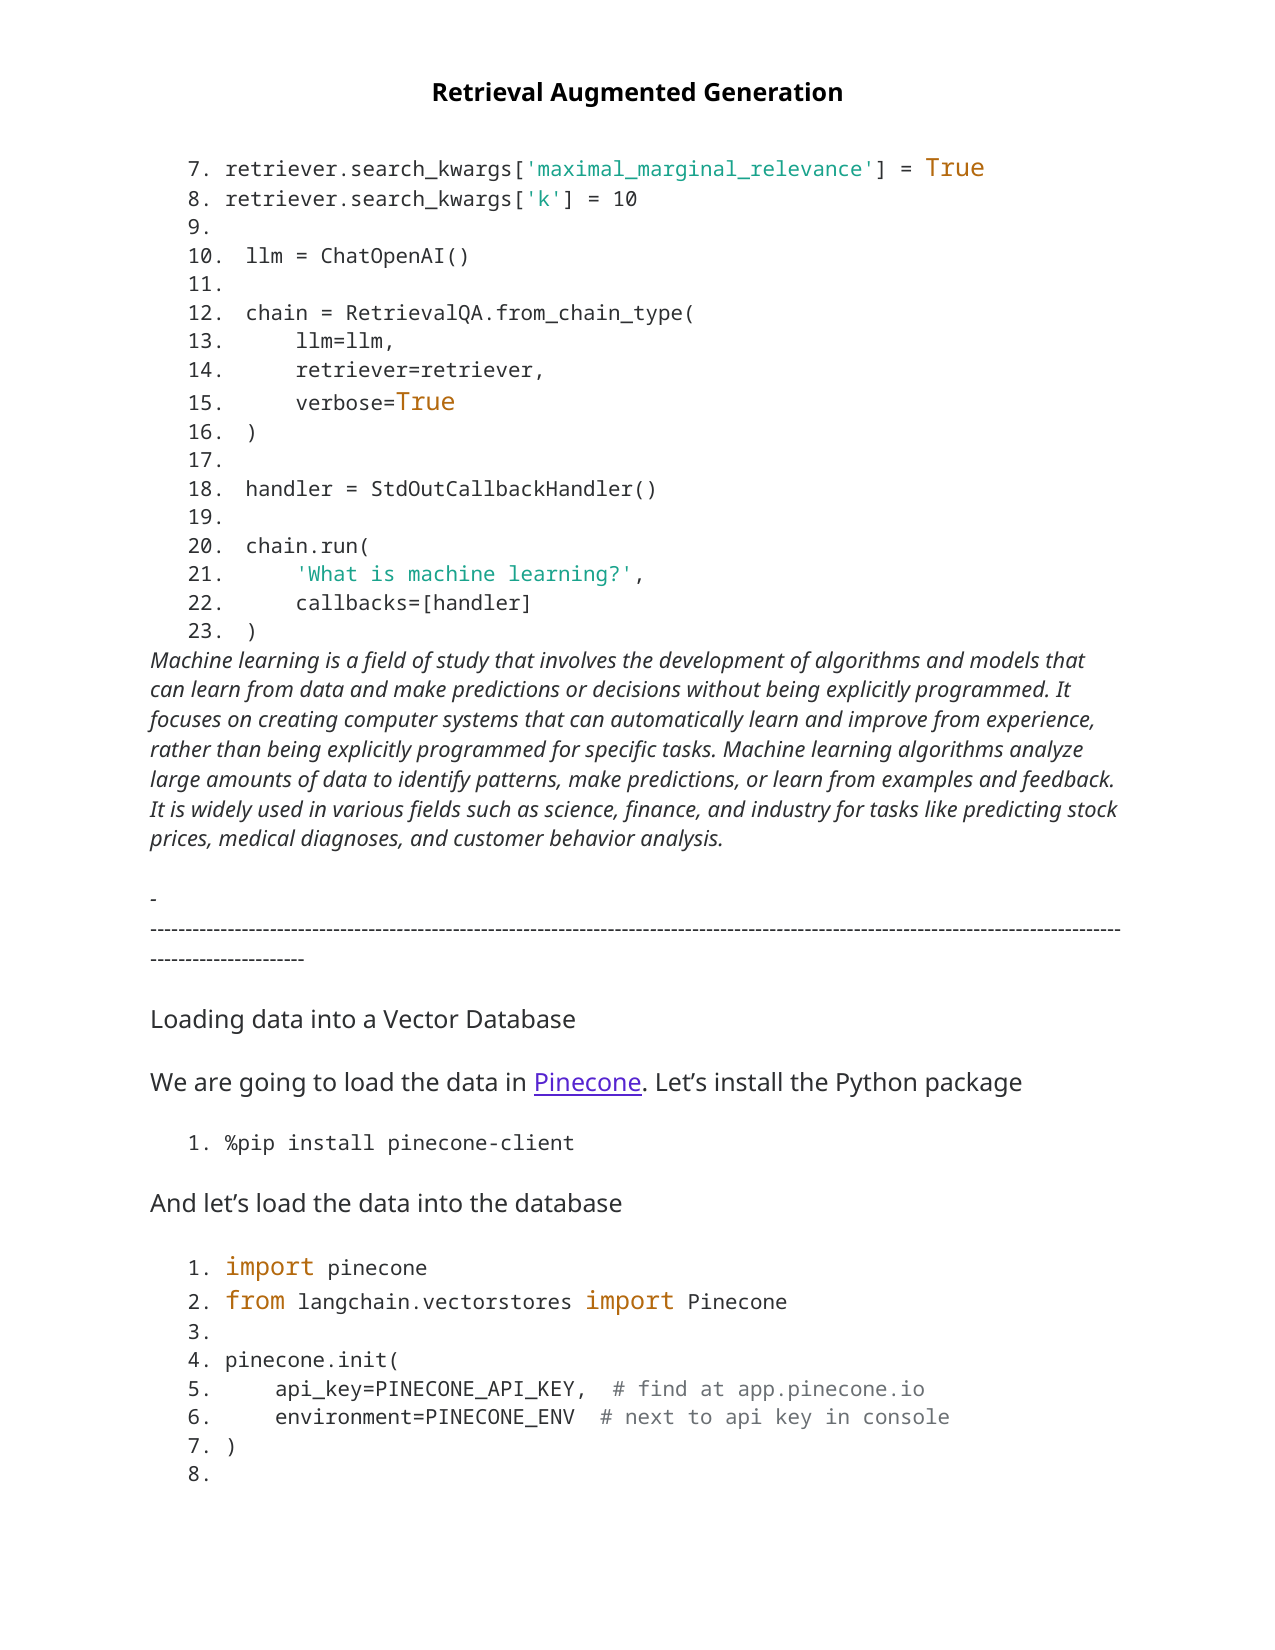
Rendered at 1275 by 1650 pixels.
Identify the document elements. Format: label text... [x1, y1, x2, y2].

list chain = RetrievalQA.from_chain_type( [187, 298, 1125, 326]
text Machine learning is a field of study that involves the development of algorithms and models that can learn from data and make predictions or decisions without being explicitly programmed. It focuses on creating computer systems that can automatically learn and improve from experience, rather than being explicitly programmed for specific tasks. Machine learning algorithms analyze large amounts of data to identify patterns, make predictions, or learn from examples and feedback. It is widely used in various fields such as science, finance, and industry for tasks like predicting stock prices, medical diagnoses, and customer behavior analysis. [150, 645, 1125, 853]
list handler = StdOutCallbackHandler() [187, 474, 1125, 502]
list %pip install pinecone-client [187, 1128, 1125, 1156]
list callbacks=[handler] [187, 588, 1125, 616]
list ) [187, 1431, 1125, 1459]
list ) [187, 417, 1125, 446]
list import pinecone [187, 1249, 1125, 1283]
list ) [187, 616, 1125, 645]
text ----------------------------------------------------------------------------------------------------------------------------------------------------------------- [150, 883, 1125, 972]
list retriever.search_kwargs['maximal_marginal_relevance'] = True [187, 150, 1125, 184]
list environment=PINECONE_ENV # next to api key in console [187, 1402, 1125, 1431]
list verbose=True [187, 383, 1125, 417]
list llm=llm, [187, 326, 1125, 355]
list llm = ChatOpenAI() [187, 241, 1125, 269]
text And let’s load the data into the database [150, 1186, 1125, 1220]
list retriever.search_kwargs['k'] = 10 [187, 184, 1125, 212]
list retriever=retriever, [187, 355, 1125, 383]
text Loading data into a Vector Database [150, 1002, 1125, 1036]
text We are going to load the data in Pinecone. Let’s install the Python package [150, 1065, 1125, 1099]
list 'What is machine learning?', [187, 559, 1125, 588]
list pinecone.init( [187, 1345, 1125, 1374]
list api_key=PINECONE_API_KEY, # find at app.pinecone.io [187, 1374, 1125, 1402]
list from langchain.vectorstores import Pinecone [187, 1283, 1125, 1317]
list chain.run( [187, 531, 1125, 559]
